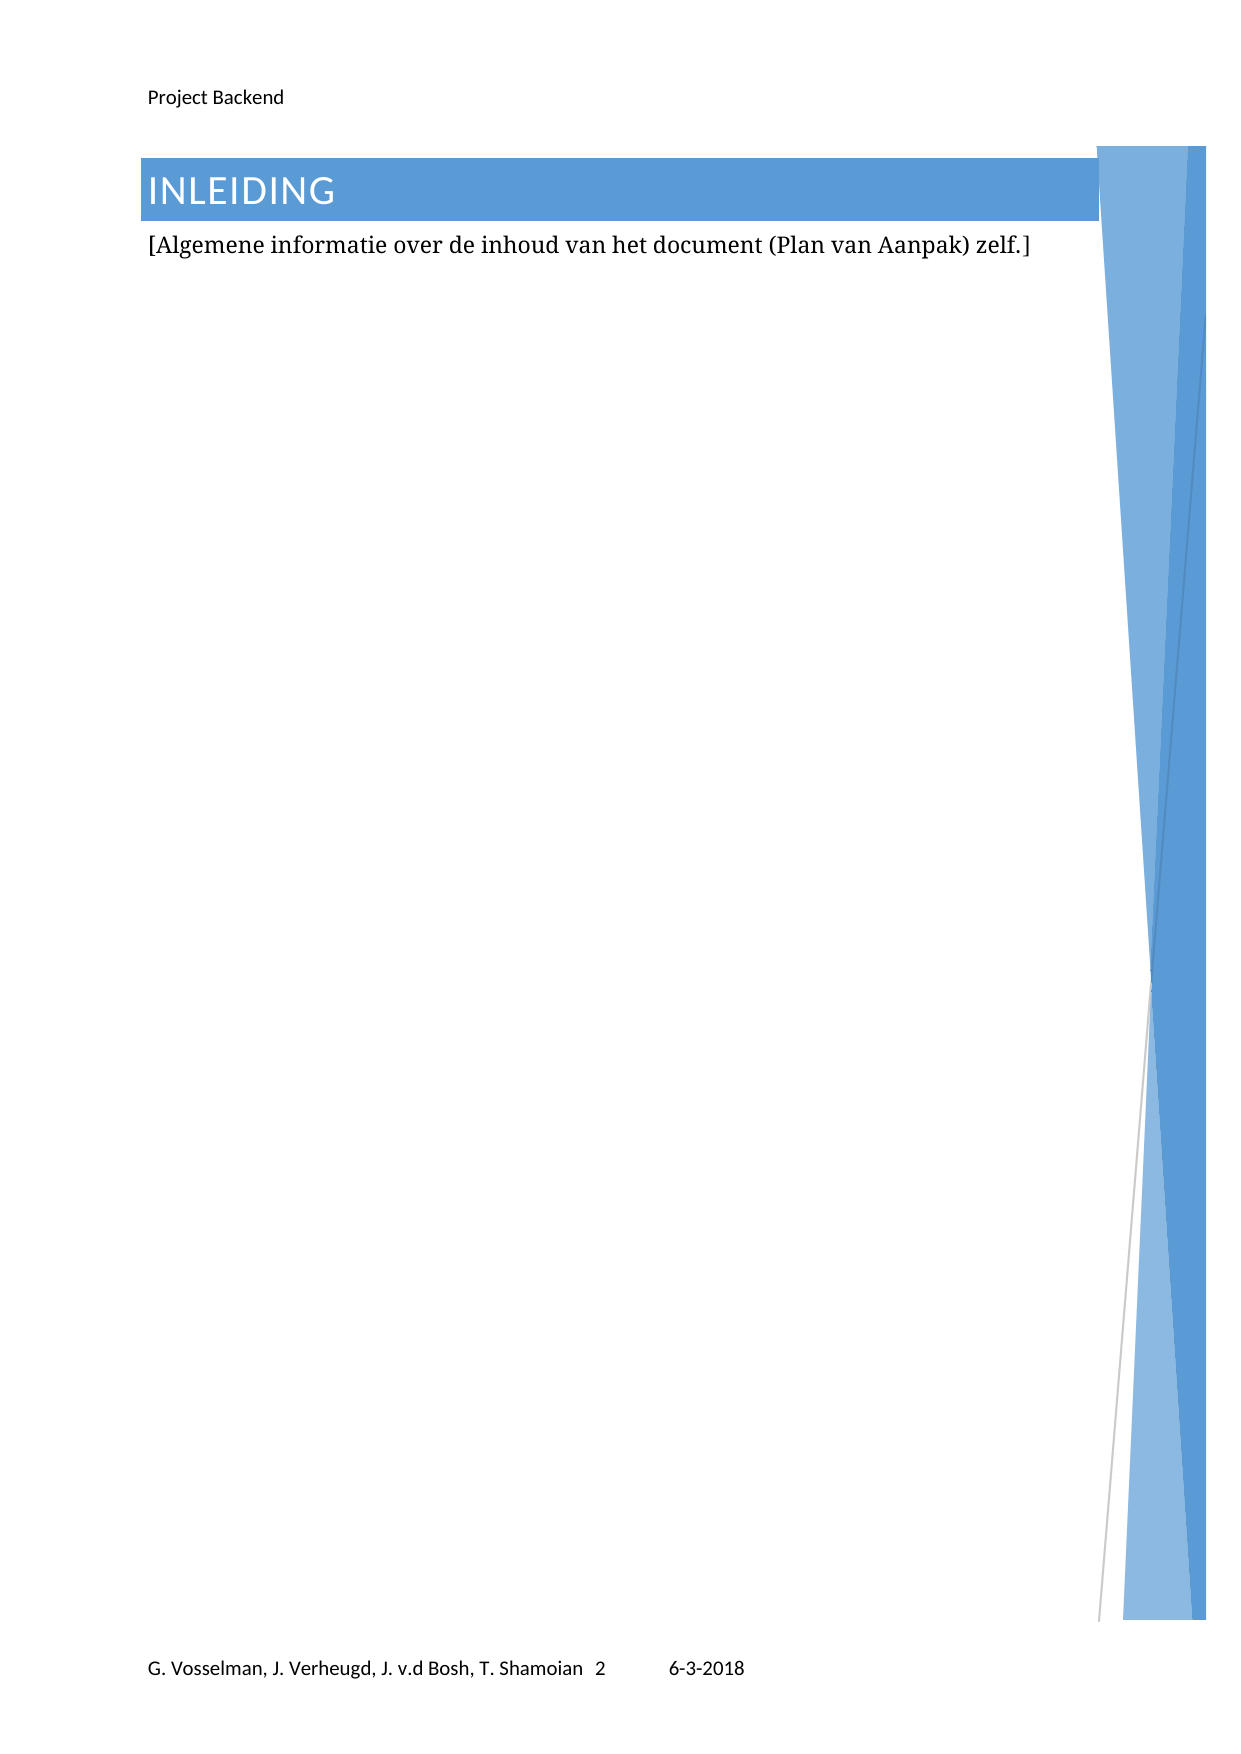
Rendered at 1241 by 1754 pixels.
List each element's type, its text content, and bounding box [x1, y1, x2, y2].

text [Algemene informatie over de inhoud van het document (Plan van Aanpak) zelf.] [148, 229, 1093, 260]
subtitle Inleiding [148, 164, 1093, 215]
picture [1093, 146, 1207, 1622]
